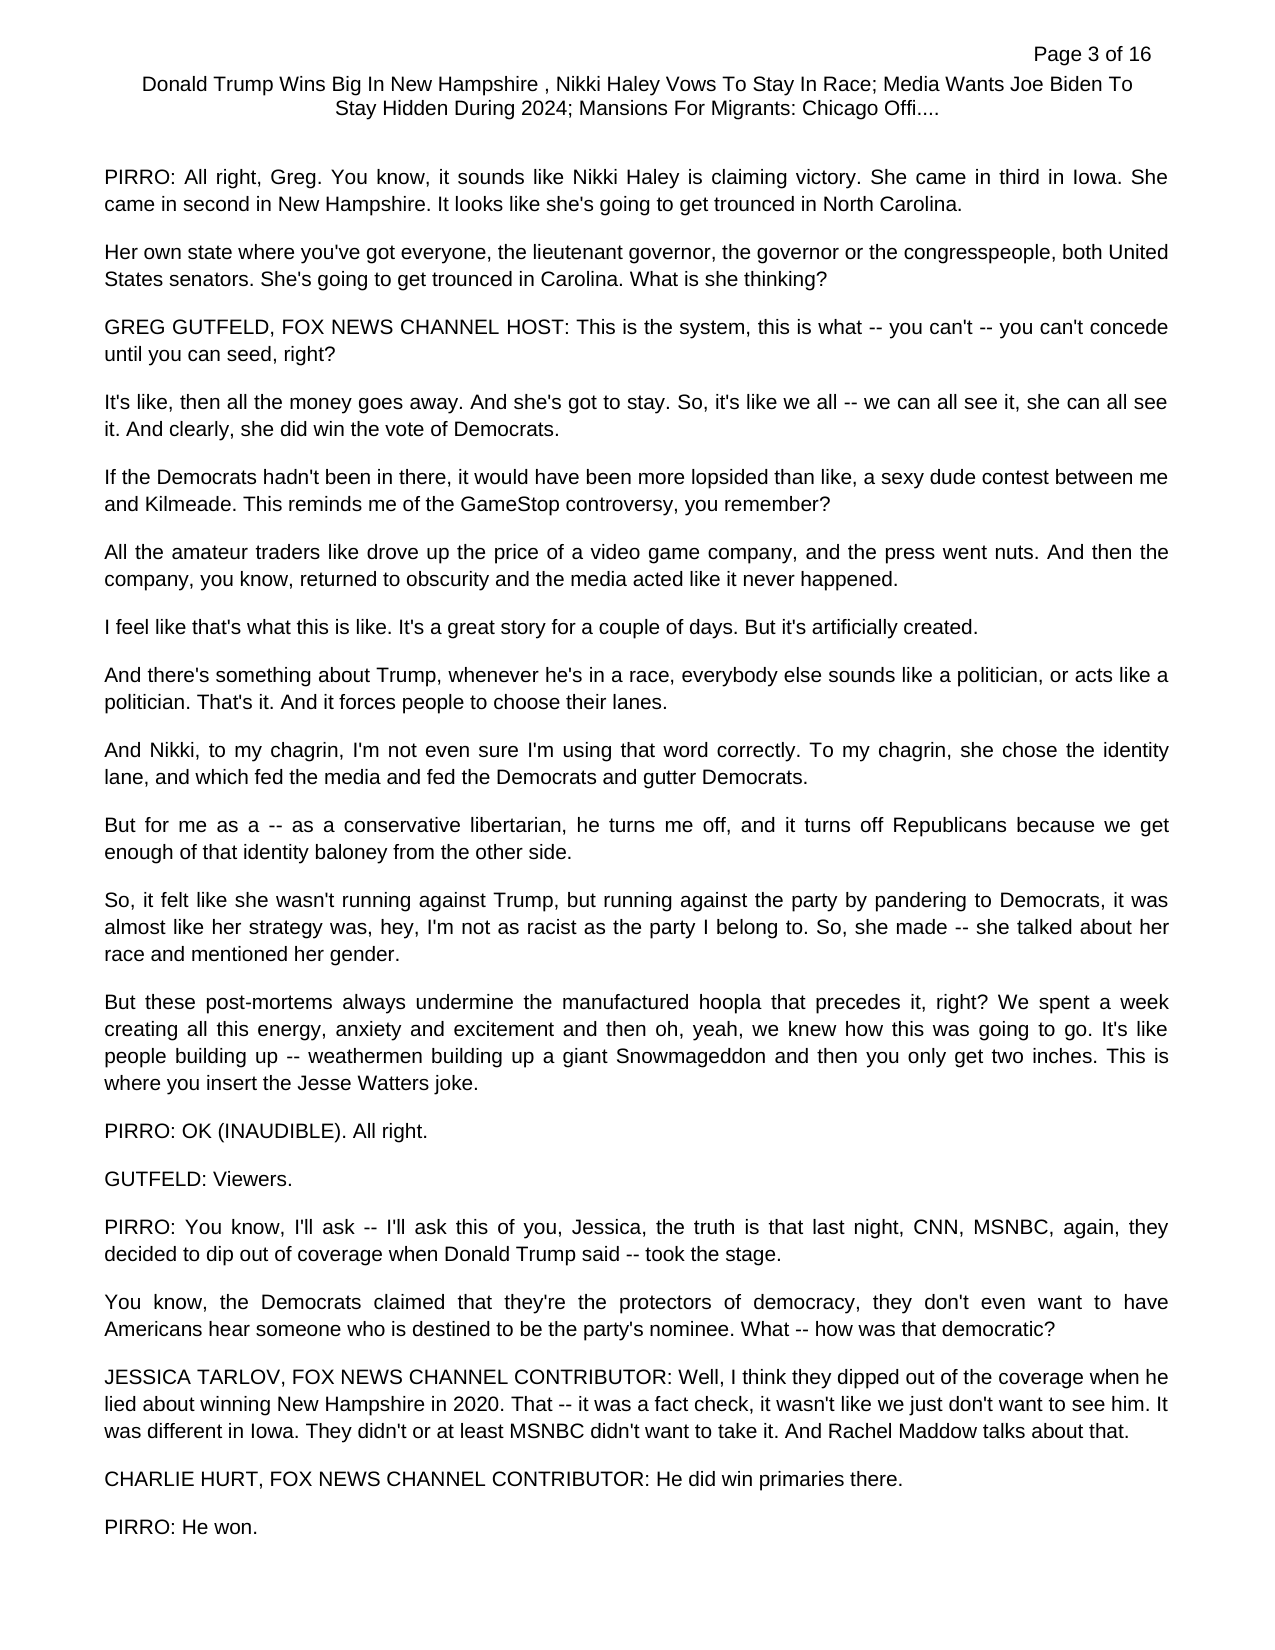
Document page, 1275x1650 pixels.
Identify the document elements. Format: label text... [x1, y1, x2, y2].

text GUTFELD: Viewers. [104, 1163, 1171, 1191]
text PIRRO: OK (INAUDIBLE). All right. [104, 1116, 1171, 1143]
text It's like, then all the money goes away. And she's got to stay. So, it's like we all -- we can all see it, she can all see it. And clearly, she did win the vote of Democrats. [104, 386, 1171, 441]
text GREG GUTFELD, FOX NEWS CHANNEL HOST: This is the system, this is what -- you can't -- you can't concede until you can seed, right? [104, 311, 1171, 366]
text And there's something about Trump, whenever he's in a race, everybody else sounds like a politician, or acts like a politician. That's it. And it forces people to choose their lanes. [104, 659, 1171, 713]
text PIRRO: All right, Greg. You know, it sounds like Nikki Haley is claiming victory. She came in third in Iowa. She came in second in New Hampshire. It looks like she's going to get trounced in North Carolina. [104, 161, 1171, 216]
text If the Democrats hadn't been in there, it would have been more lopsided than like, a sexy dude contest between me and Kilmeade. This reminds me of the GameStop controversy, you remember? [104, 461, 1171, 516]
text PIRRO: You know, I'll ask -- I'll ask this of you, Jessica, the truth is that last night, CNN, MSNBC, again, they decided to dip out of coverage when Donald Trump said -- took the stage. [104, 1211, 1171, 1266]
text PIRRO: He won. [104, 1511, 1171, 1538]
text All the amateur traders like drove up the price of a video game company, and the press went nuts. And then the company, you know, returned to obscurity and the media acted like it never happened. [104, 536, 1171, 591]
text Her own state where you've got everyone, the lieutenant governor, the governor or the congresspeople, both United States senators. She's going to get trounced in Carolina. What is she thinking? [104, 236, 1171, 291]
text CHARLIE HURT, FOX NEWS CHANNEL CONTRIBUTOR: He did win primaries there. [104, 1463, 1171, 1491]
text You know, the Democrats claimed that they're the protectors of democracy, they don't even want to have Americans hear someone who is destined to be the party's nominee. What -- how was that democratic? [104, 1286, 1171, 1341]
text I feel like that's what this is like. It's a great story for a couple of days. But it's artificially created. [104, 611, 1171, 638]
text But for me as a -- as a conservative libertarian, he turns me off, and it turns off Republicans because we get enough of that identity baloney from the other side. [104, 809, 1171, 863]
text And Nikki, to my chagrin, I'm not even sure I'm using that word correctly. To my chagrin, she chose the identity lane, and which fed the media and fed the Democrats and gutter Democrats. [104, 734, 1171, 788]
text But these post-mortems always undermine the manufactured hoopla that precedes it, right? We spent a week creating all this energy, anxiety and excitement and then oh, yeah, we knew how this was going to go. It's like people building up -- weathermen building up a giant Snowmageddon and then you only get two inches. This is where you insert the Jesse Watters joke. [104, 986, 1171, 1095]
text So, it felt like she wasn't running against Trump, but running against the party by pandering to Democrats, it was almost like her strategy was, hey, I'm not as racist as the party I belong to. So, she made -- she talked about her race and mentioned her gender. [104, 884, 1171, 966]
text JESSICA TARLOV, FOX NEWS CHANNEL CONTRIBUTOR: Well, I think they dipped out of the coverage when he lied about winning New Hampshire in 2020. That -- it was a fact check, it wasn't like we just don't want to see him. It was different in Iowa. They didn't or at least MSNBC didn't want to take it. And Rachel Maddow talks about that. [104, 1361, 1171, 1443]
